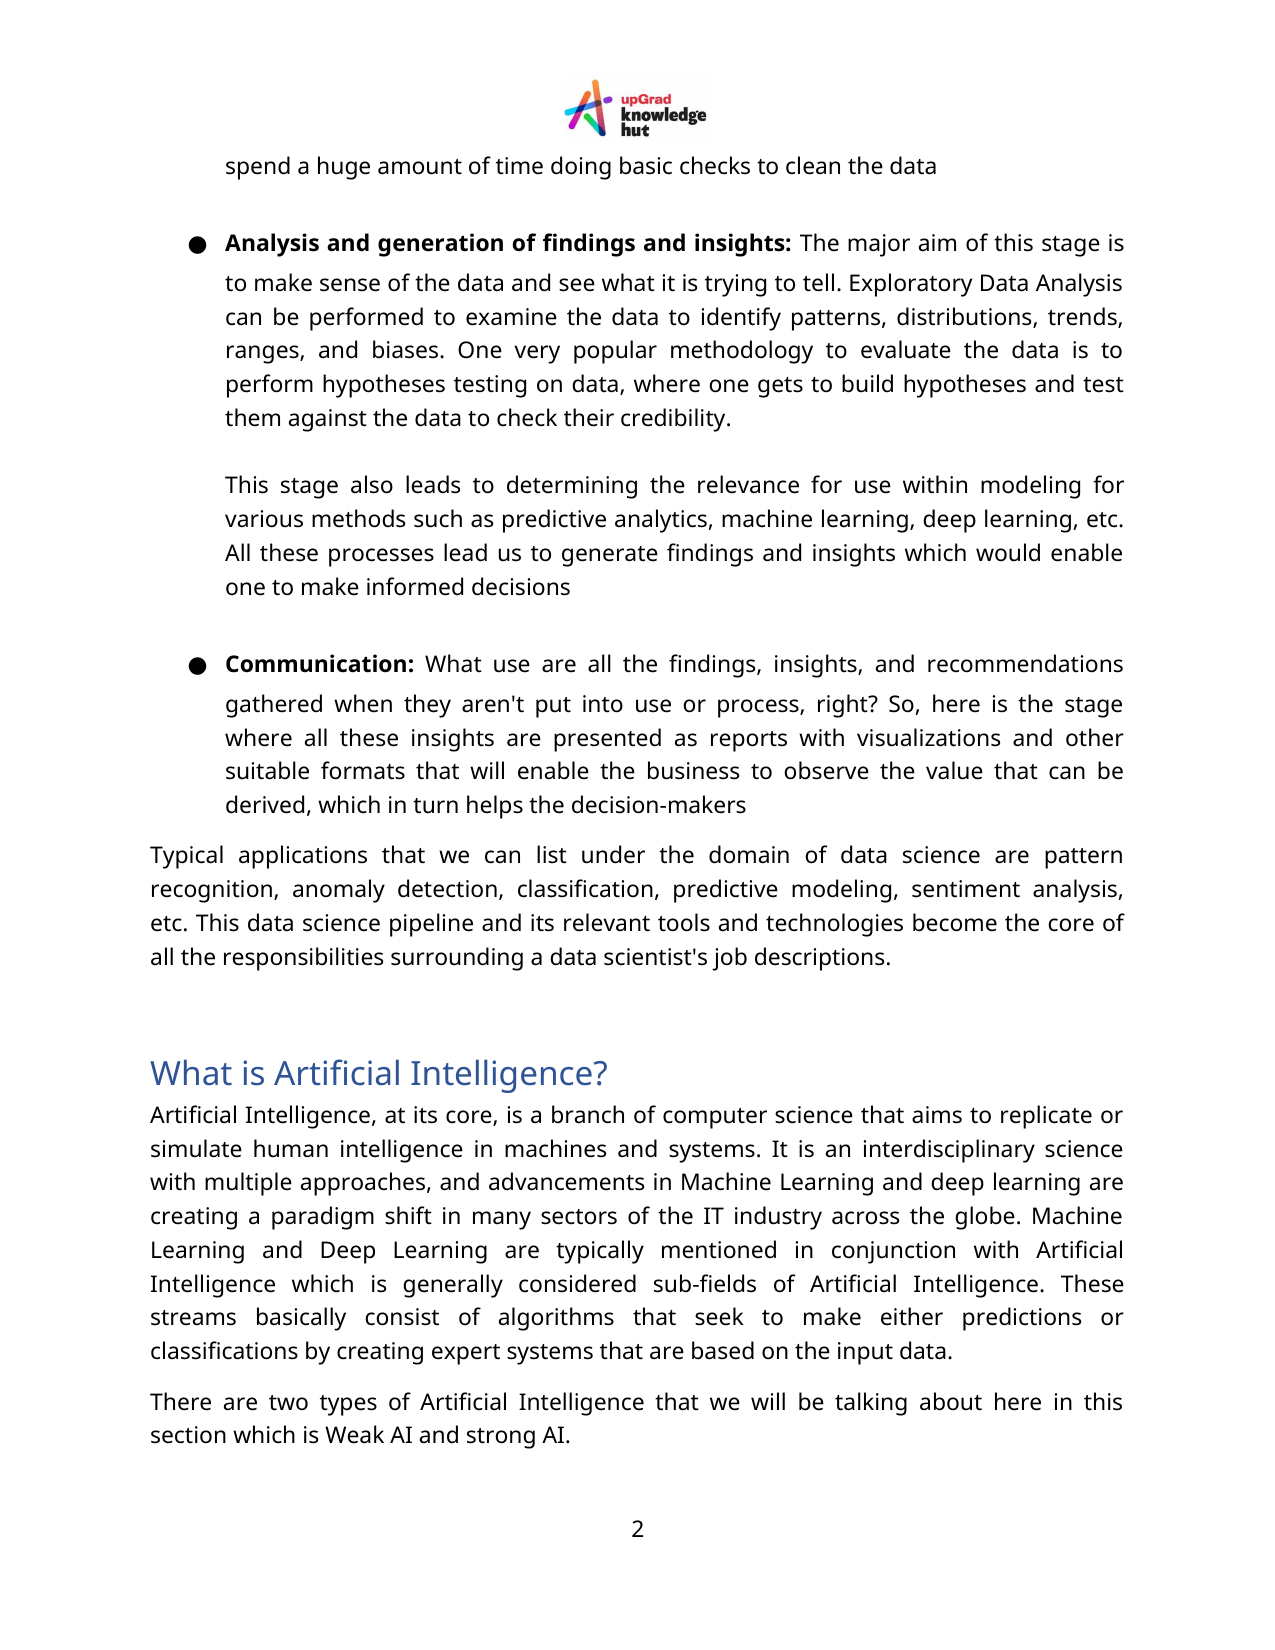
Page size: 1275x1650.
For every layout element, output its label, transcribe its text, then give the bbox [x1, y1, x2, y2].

list Communication: What use are all the findings, insights, and recommendations gathered when they aren't put into use or process, right? So, here is the stage where all these insights are presented as reports with visualizations and other suitable formats that will enable the business to observe the value that can be derived, which in turn helps the decision-makers [187, 638, 1125, 820]
picture [564, 75, 711, 140]
list Analysis and generation of findings and insights: The major aim of this stage is to make sense of the data and see what it is trying to tell. Exploratory Data Analysis can be performed to examine the data to identify patterns, distributions, trends, ranges, and biases. One very popular methodology to evaluate the data is to perform hypotheses testing on data, where one gets to build hypotheses and test them against the data to check their credibility. This stage also leads to determining the relevance for use within modeling for various methods such as predictive analytics, machine learning, deep learning, etc. All these processes lead us to generate findings and insights which would enable one to make informed decisions [187, 217, 1125, 636]
text Artificial Intelligence, at its core, is a branch of computer science that aims to replicate or simulate human intelligence in machines and systems. It is an interdisciplinary science with multiple approaches, and advancements in Machine Learning and deep learning are creating a paradigm shift in many sectors of the IT industry across the globe. Machine Learning and Deep Learning are typically mentioned in conjunction with Artificial Intelligence which is generally considered sub-fields of Artificial Intelligence. These streams basically consist of algorithms that seek to make either predictions or classifications by creating expert systems that are based on the input data. [150, 1099, 1125, 1366]
text There are two types of Artificial Intelligence that we will be talking about here in this section which is Weak AI and strong AI. [150, 1385, 1125, 1450]
subtitle What is Artificial Intelligence? [150, 1050, 1125, 1095]
text Typical applications that we can list under the domain of data science are pattern recognition, anomaly detection, classification, predictive modeling, sentiment analysis, etc. This data science pipeline and its relevant tools and technologies become the core of all the responsibilities surrounding a data scientist's job descriptions. [150, 839, 1125, 972]
